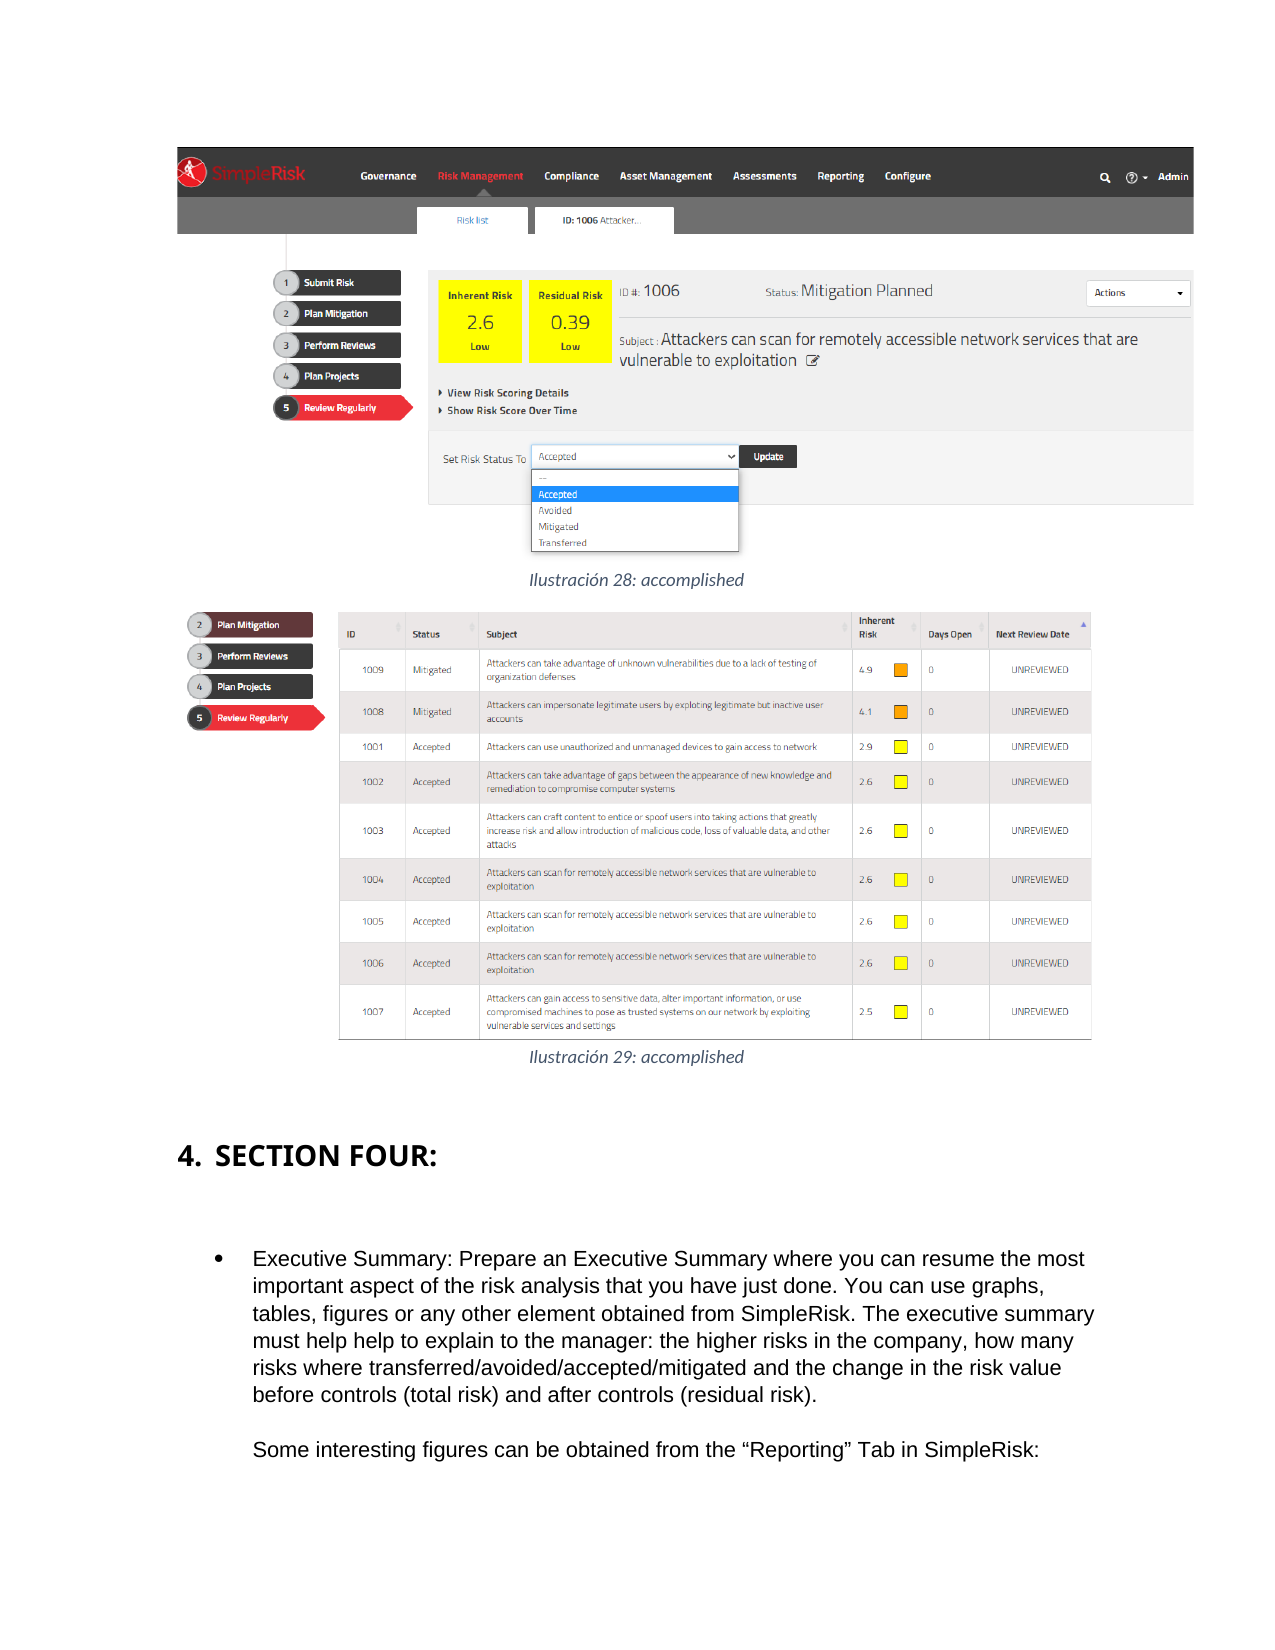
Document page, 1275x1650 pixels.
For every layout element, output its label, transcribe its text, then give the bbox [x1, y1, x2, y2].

list SECTION FOUR: [177, 1135, 1098, 1175]
list Some interesting figures can be obtained from the “Reporting” Tab in SimpleRisk: [252, 1437, 1098, 1462]
picture [177, 147, 1194, 567]
list Executive Summary: Prepare an Executive Summary where you can resume the most important aspect of the risk analysis that you have just done. You can use graphs, tables, figures or any other element obtained from SimpleRisk. The executive summary must help help to explain to the manager: the higher risks in the company, how many risks where transferred/avoided/accepted/mitigated and the change in the risk value before controls (total risk) and after controls (residual risk). [215, 1246, 1098, 1407]
picture [177, 612, 1098, 1043]
